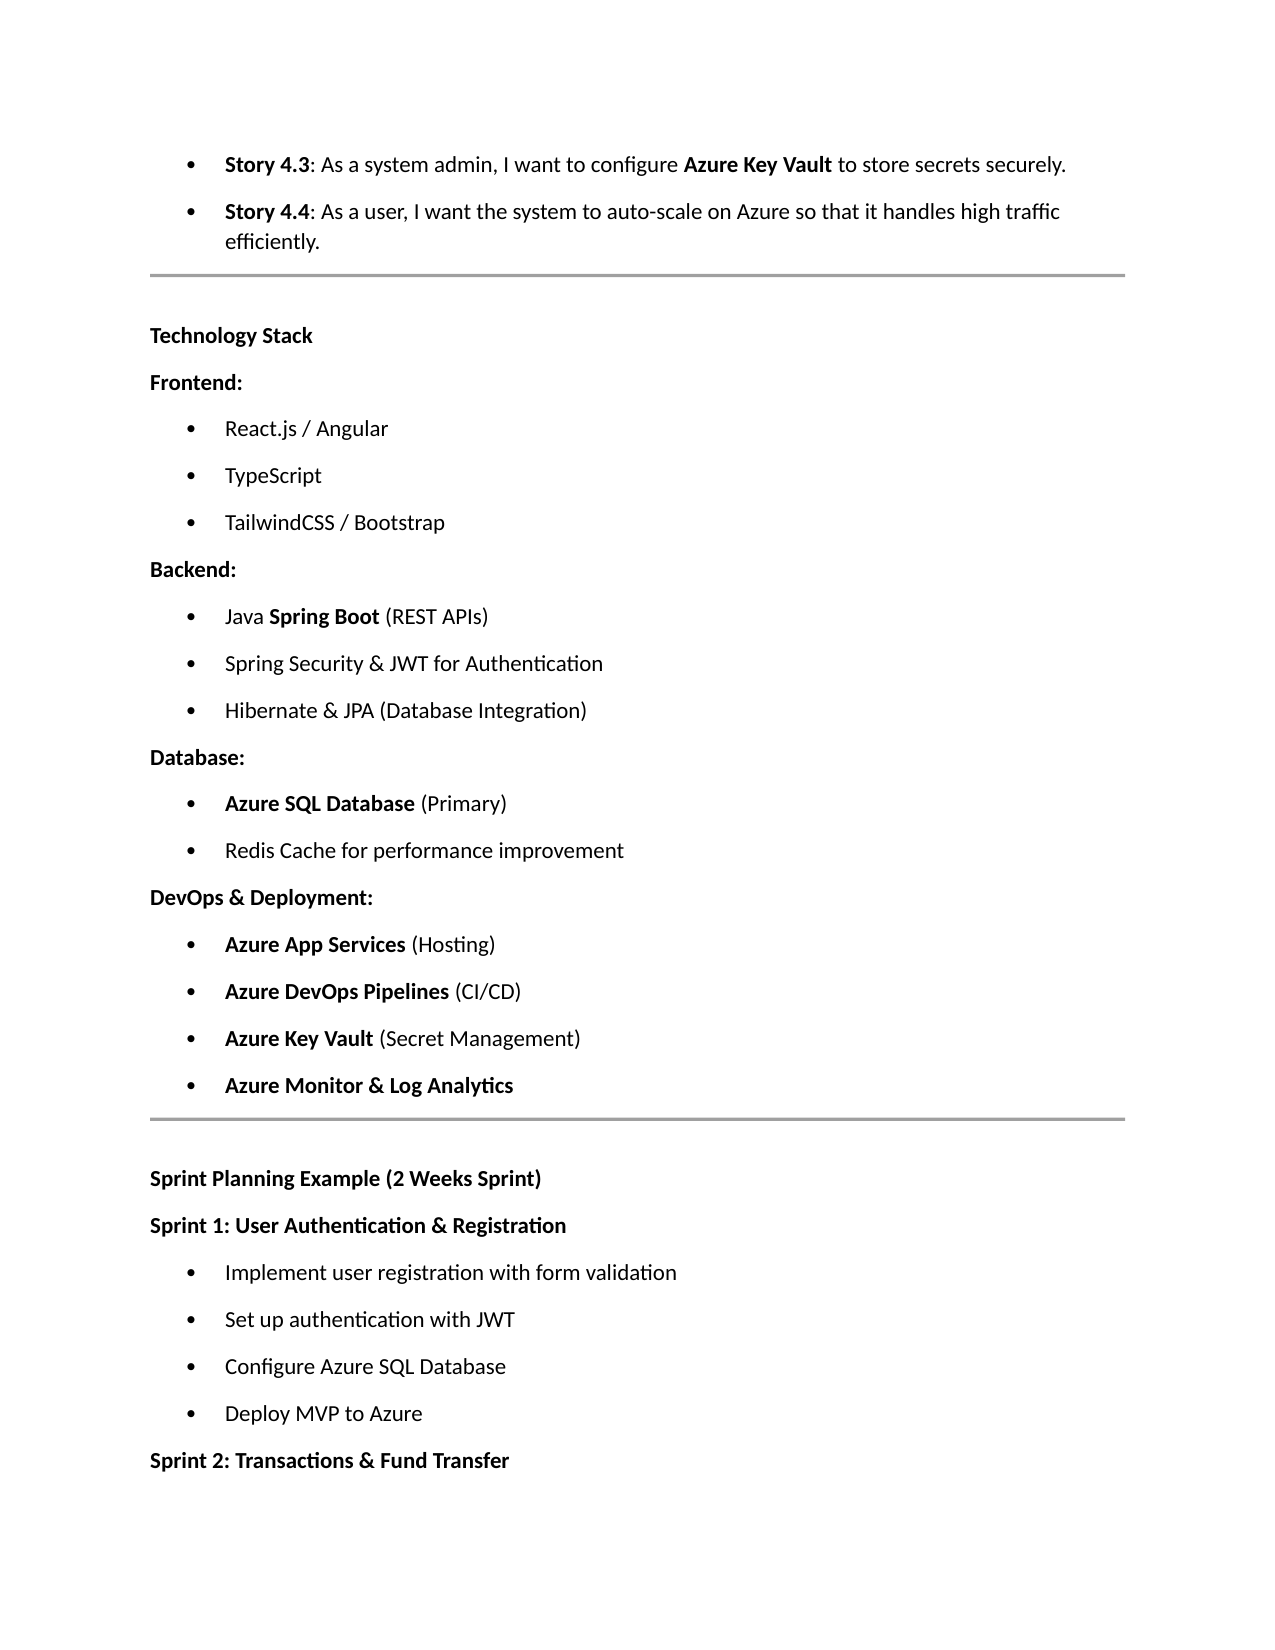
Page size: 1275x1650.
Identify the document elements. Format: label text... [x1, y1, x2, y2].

list Azure Key Vault (Secret Management) [187, 1024, 1125, 1052]
list Redis Cache for performance improvement [187, 836, 1125, 864]
list TailwindCSS / Bootstrap [187, 508, 1125, 536]
list Azure DevOps Pipelines (CI/CD) [187, 977, 1125, 1005]
list Deploy MVP to Azure [187, 1399, 1125, 1427]
list Story 4.4: As a user, I want the system to auto-scale on Azure so that it handles high traffic efficiently. [187, 197, 1125, 255]
list Hibernate & JPA (Database Integration) [187, 696, 1125, 724]
list Azure App Services (Hosting) [187, 930, 1125, 958]
text Database: [150, 743, 1125, 771]
list Spring Security & JWT for Authentication [187, 649, 1125, 677]
list Story 4.3: As a system admin, I want to configure Azure Key Vault to store secrets securely. [187, 150, 1125, 178]
text Sprint Planning Example (2 Weeks Sprint) [150, 1164, 1125, 1193]
text Sprint 1: User Authentication & Registration [150, 1211, 1125, 1239]
text Backend: [150, 555, 1125, 583]
list Implement user registration with form validation [187, 1258, 1125, 1286]
list Azure SQL Database (Primary) [187, 789, 1125, 818]
list Azure Monitor & Log Analytics [187, 1071, 1125, 1099]
list React.js / Angular [187, 414, 1125, 443]
text Frontend: [150, 368, 1125, 396]
text Sprint 2: Transactions & Fund Transfer [150, 1446, 1125, 1474]
list Set up authentication with JWT [187, 1305, 1125, 1333]
text DevOps & Deployment: [150, 883, 1125, 911]
list Java Spring Boot (REST APIs) [187, 602, 1125, 630]
text Technology Stack [150, 321, 1125, 349]
list TypeScript [187, 461, 1125, 489]
list Configure Azure SQL Database [187, 1352, 1125, 1380]
